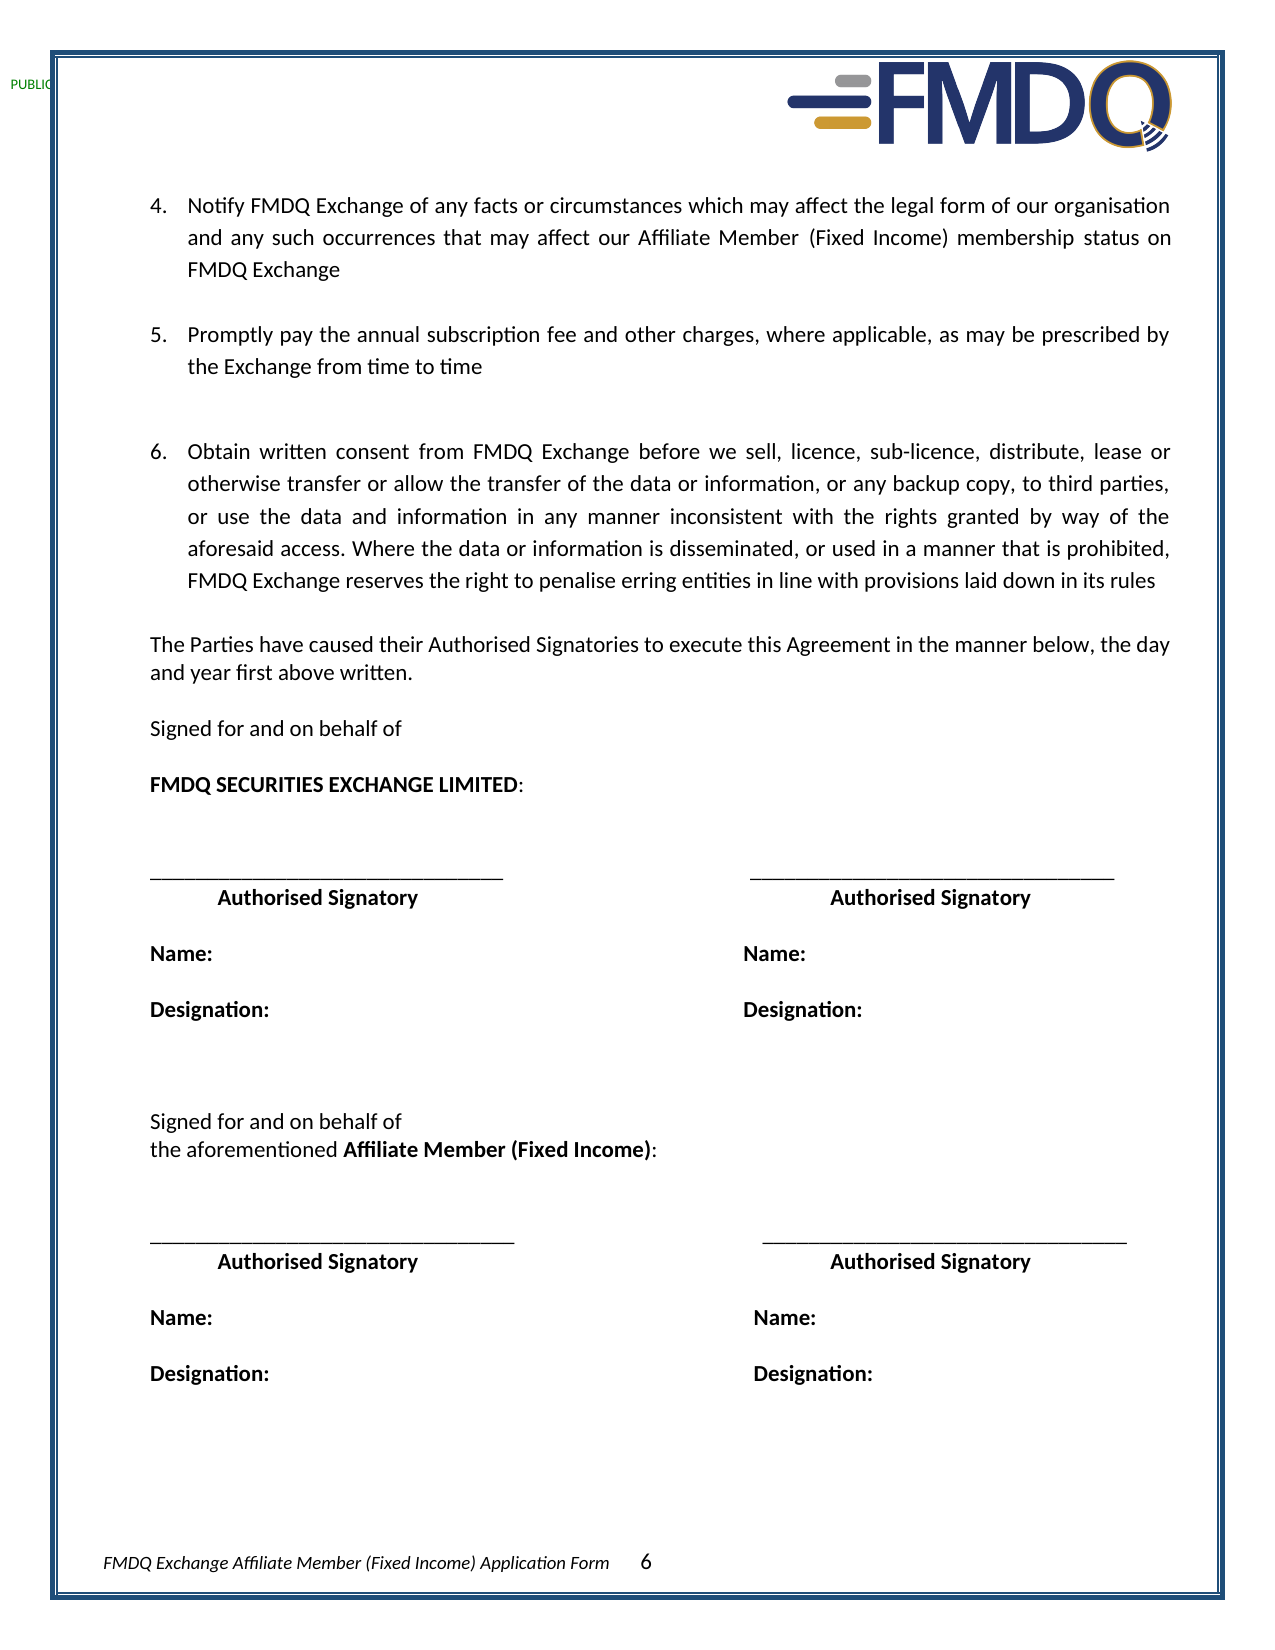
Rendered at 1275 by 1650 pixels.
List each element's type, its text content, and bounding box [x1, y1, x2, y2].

text The Parties have caused their Authorised Signatories to execute this Agreement in the manner below, the day and year first above written. [150, 631, 1172, 687]
text Signed for and on behalf of [150, 1107, 1172, 1135]
picture [787, 60, 1172, 152]
text Name: Name: [150, 939, 1172, 967]
text _______________________________ ________________________________ [150, 855, 1172, 883]
text Signed for and on behalf of [150, 714, 1172, 743]
text Designation: Designation: [150, 995, 1172, 1023]
text Authorised Signatory Authorised Signatory [150, 883, 1172, 911]
text ________________________________ ________________________________ [150, 1219, 1172, 1247]
list Promptly pay the annual subscription fee and other charges, where applicable, as may be prescribed by the Exchange from time to time [150, 320, 1172, 380]
text the aforementioned Affiliate Member (Fixed Income): [150, 1135, 1172, 1163]
text Name: Name: [150, 1303, 1172, 1331]
list Notify FMDQ Exchange of any facts or circumstances which may affect the legal form of our organisation and any such occurrences that may affect our Affiliate Member (Fixed Income) membership status on FMDQ Exchange [150, 191, 1172, 284]
text Designation: Designation: [150, 1359, 1172, 1387]
list Obtain written consent from FMDQ Exchange before we sell, licence, sub-licence, distribute, lease or otherwise transfer or allow the transfer of the data or information, or any backup copy, to third parties, or use the data and information in any manner inconsistent with the rights granted by way of the aforesaid access. Where the data or information is disseminated, or used in a manner that is prohibited, FMDQ Exchange reserves the right to penalise erring entities in line with provisions laid down in its rules [150, 437, 1172, 594]
text Authorised Signatory Authorised Signatory [150, 1247, 1172, 1275]
text FMDQ SECURITIES EXCHANGE LIMITED: [150, 771, 1172, 799]
